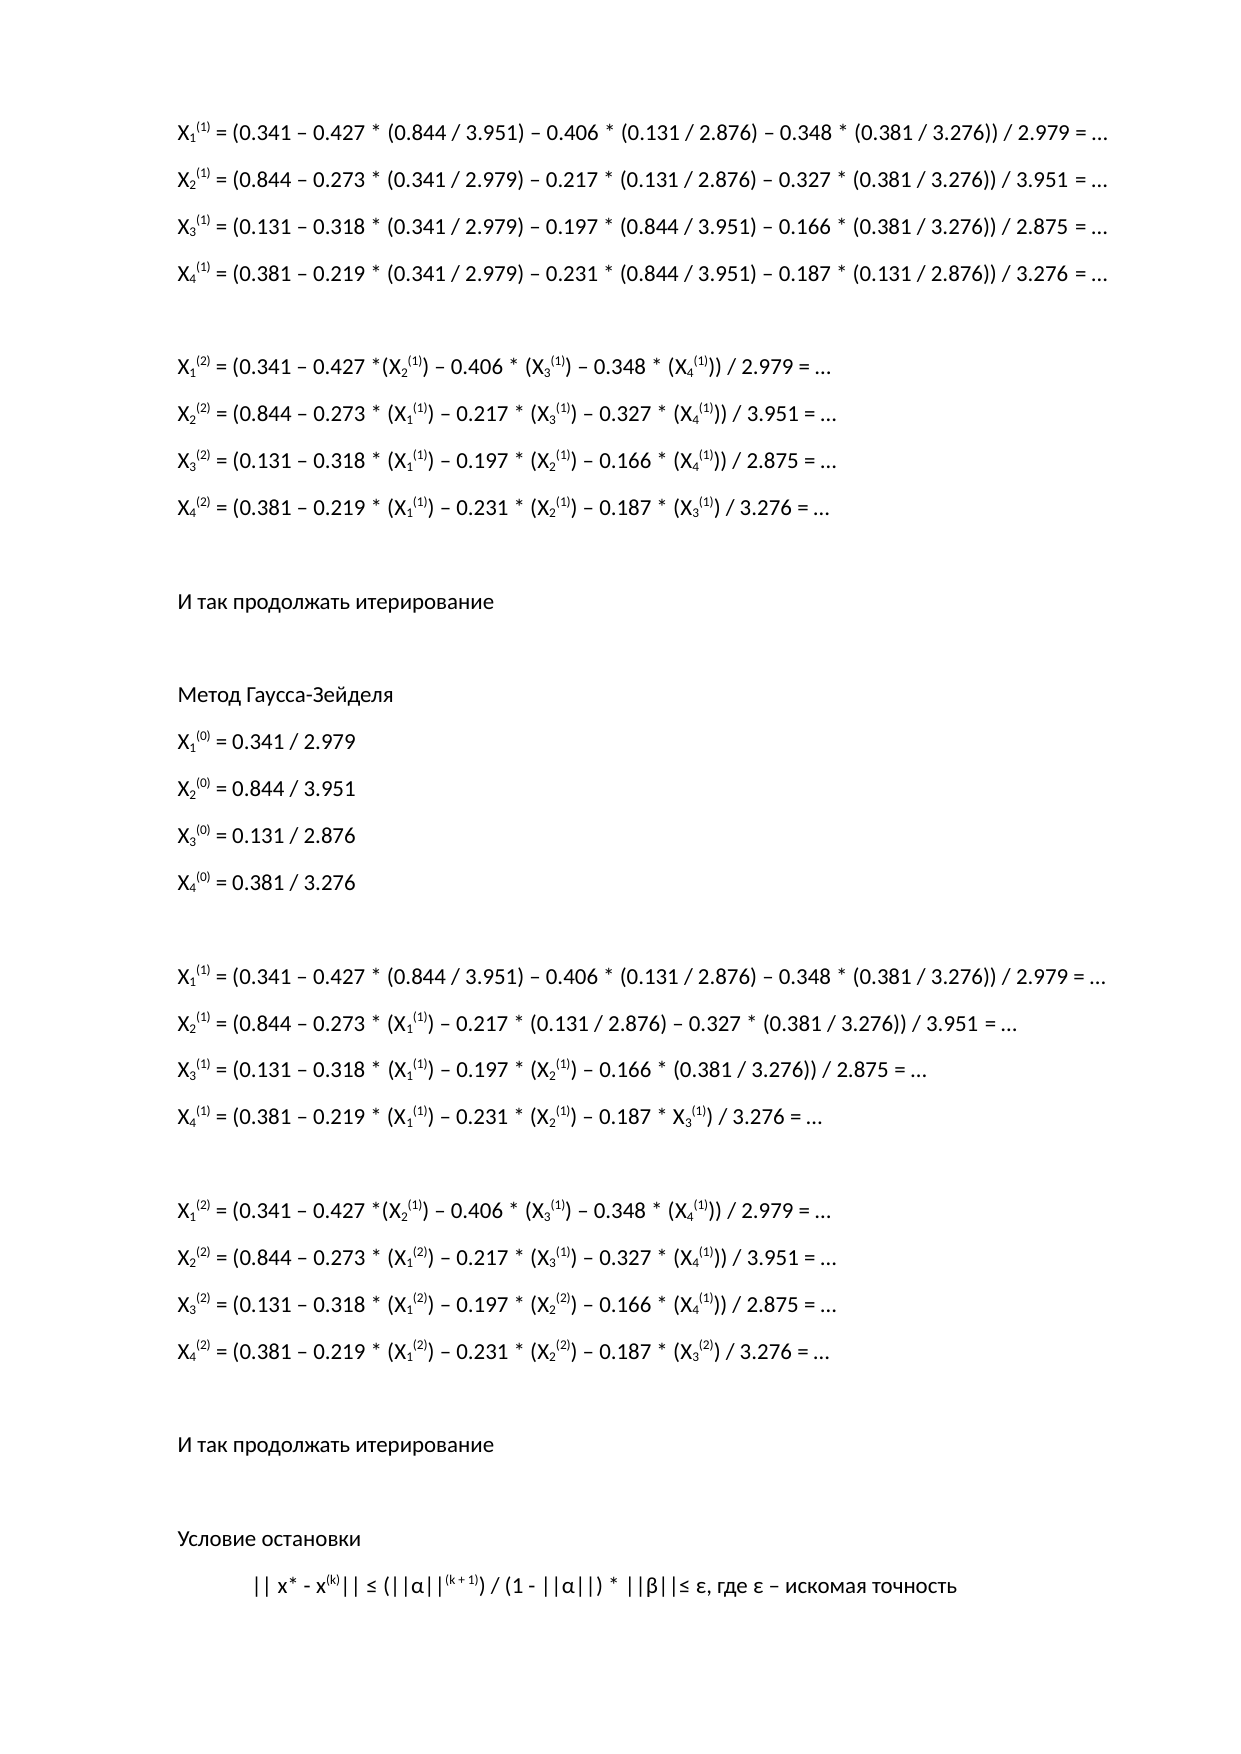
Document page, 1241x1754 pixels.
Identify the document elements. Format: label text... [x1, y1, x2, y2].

text X2(1) = (0.844 – 0.273 * (0.341 / 2.979) – 0.217 * (0.131 / 2.876) – 0.327 * (0.381 / 3.276)) / 3.951 = … [177, 165, 1152, 193]
text X2(0) = 0.844 / 3.951 [177, 774, 1152, 802]
text X3(2) = (0.131 – 0.318 * (X1(1)) – 0.197 * (X2(1)) – 0.166 * (X4(1))) / 2.875 = … [177, 446, 1152, 474]
text X4(2) = (0.381 – 0.219 * (X1(2)) – 0.231 * (X2(2)) – 0.187 * (X3(2)) / 3.276 = … [177, 1337, 1152, 1365]
text И так продолжать итерирование [177, 1431, 1152, 1459]
text X4(1) = (0.381 – 0.219 * (0.341 / 2.979) – 0.231 * (0.844 / 3.951) – 0.187 * (0.131 / 2.876)) / 3.276 = … [177, 259, 1152, 287]
text X2(2) = (0.844 – 0.273 * (X1(2)) – 0.217 * (X3(1)) – 0.327 * (X4(1))) / 3.951 = … [177, 1243, 1152, 1271]
text X2(1) = (0.844 – 0.273 * (X1(1)) – 0.217 * (0.131 / 2.876) – 0.327 * (0.381 / 3.276)) / 3.951 = … [177, 1009, 1152, 1037]
text X4(1) = (0.381 – 0.219 * (X1(1)) – 0.231 * (X2(1)) – 0.187 * X3(1)) / 3.276 = … [177, 1102, 1152, 1131]
text X1(1) = (0.341 – 0.427 * (0.844 / 3.951) – 0.406 * (0.131 / 2.876) – 0.348 * (0.381 / 3.276)) / 2.979 = … [177, 962, 1152, 990]
text X3(2) = (0.131 – 0.318 * (X1(2)) – 0.197 * (X2(2)) – 0.166 * (X4(1))) / 2.875 = … [177, 1290, 1152, 1318]
text Метод Гаусса-Зейделя [177, 681, 1152, 709]
text X1(0) = 0.341 / 2.979 [177, 727, 1152, 756]
text X2(2) = (0.844 – 0.273 * (X1(1)) – 0.217 * (X3(1)) – 0.327 * (X4(1))) / 3.951 = … [177, 399, 1152, 427]
text X3(1) = (0.131 – 0.318 * (0.341 / 2.979) – 0.197 * (0.844 / 3.951) – 0.166 * (0.381 / 3.276)) / 2.875 = … [177, 212, 1152, 240]
text || x* - x(k)|| ≤ (||α||(k + 1)) / (1 - ||α||) * ||β||≤ ε, где ε – искомая точность [177, 1571, 1152, 1599]
text Условие остановки [177, 1524, 1152, 1552]
text X1(2) = (0.341 – 0.427 *(X2(1)) – 0.406 * (X3(1)) – 0.348 * (X4(1))) / 2.979 = … [177, 1196, 1152, 1224]
text X1(1) = (0.341 – 0.427 * (0.844 / 3.951) – 0.406 * (0.131 / 2.876) – 0.348 * (0.381 / 3.276)) / 2.979 = … [177, 118, 1152, 146]
text X1(2) = (0.341 – 0.427 *(X2(1)) – 0.406 * (X3(1)) – 0.348 * (X4(1))) / 2.979 = … [177, 352, 1152, 381]
text X3(1) = (0.131 – 0.318 * (X1(1)) – 0.197 * (X2(1)) – 0.166 * (0.381 / 3.276)) / 2.875 = … [177, 1056, 1152, 1084]
text X3(0) = 0.131 / 2.876 [177, 821, 1152, 849]
text X4(2) = (0.381 – 0.219 * (X1(1)) – 0.231 * (X2(1)) – 0.187 * (X3(1)) / 3.276 = … [177, 493, 1152, 521]
text И так продолжать итерирование [177, 587, 1152, 615]
text X4(0) = 0.381 / 3.276 [177, 868, 1152, 896]
